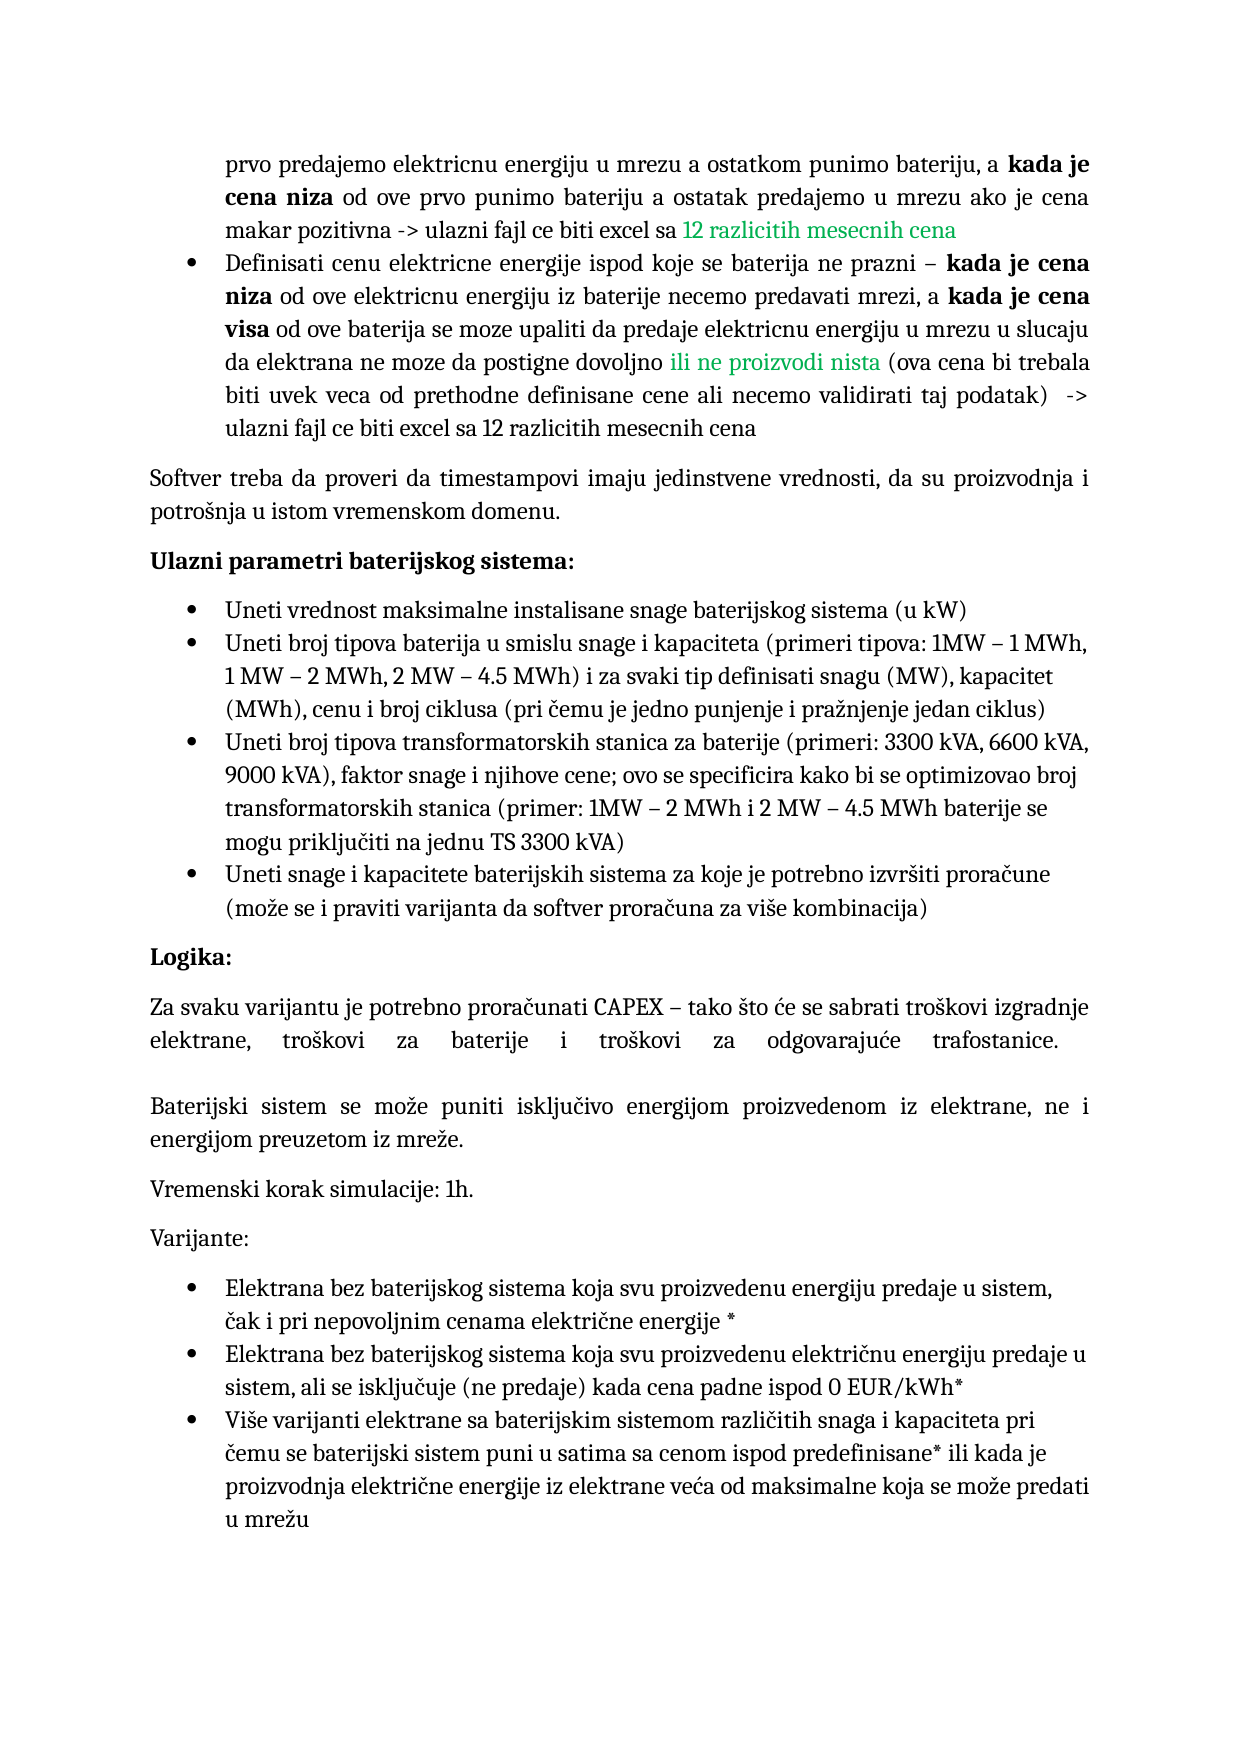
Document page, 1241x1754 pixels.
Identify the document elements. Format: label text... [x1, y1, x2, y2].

list Uneti broj tipova baterija u smislu snage i kapaciteta (primeri tipova: 1MW – 1 MWh, 1 MW – 2 MWh, 2 MW – 4.5 MWh) i za svaki tip definisati snagu (MW), kapacitet (MWh), cenu i broj ciklusa (pri čemu je jedno punjenje i pražnjenje jedan ciklus) [187, 629, 1090, 724]
list Uneti broj tipova transformatorskih stanica za baterije (primeri: 3300 kVA, 6600 kVA, 9000 kVA), faktor snage i njihove cene; ovo se specificira kako bi se optimizovao broj transformatorskih stanica (primer: 1MW – 2 MWh i 2 MW – 4.5 MWh baterije se mogu priključiti na jednu TS 3300 kVA) [187, 728, 1090, 856]
list Elektrana bez baterijskog sistema koja svu proizvedenu energiju predaje u sistem, čak i pri nepovoljnim cenama električne energije * [187, 1274, 1090, 1336]
text Vremenski korak simulacije: 1h. [150, 1174, 1090, 1203]
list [225, 150, 1090, 245]
list Uneti snage i kapacitete baterijskih sistema za koje je potrebno izvršiti proračune (može se i praviti varijanta da softver proračuna za više kombinacija) [187, 860, 1090, 922]
text Ulazni parametri baterijskog sistema: [150, 547, 1090, 575]
list Više varijanti elektrane sa baterijskim sistemom različitih snaga i kapaciteta pri čemu se baterijski sistem puni u satima sa cenom ispod predefinisane* ili kada je proizvodnja električne energije iz elektrane veća od maksimalne koja se može predati u mrežu [187, 1406, 1090, 1534]
text Za svaku varijantu je potrebno proračunati CAPEX – tako što će se sabrati troškovi izgradnje elektrane, troškovi za baterije i troškovi za odgovarajuće trafostanice. Baterijski sistem se može puniti isključivo energijom proizvedenom iz elektrane, ne i energijom preuzetom iz mreže. [150, 993, 1090, 1154]
text Varijante: [150, 1224, 1090, 1253]
list Uneti vrednost maksimalne instalisane snage baterijskog sistema (u kW) [187, 596, 1090, 625]
text Softver treba da proveri da timestampovi imaju jedinstvene vrednosti, da su proizvodnja i potrošnja u istom vremenskom domenu. [150, 464, 1090, 526]
list Elektrana bez baterijskog sistema koja svu proizvedenu električnu energiju predaje u sistem, ali se isključuje (ne predaje) kada cena padne ispod 0 EUR/kWh* [187, 1340, 1090, 1402]
text Logika: [150, 943, 1090, 972]
list Definisati cenu elektricne energije ispod koje se baterija ne prazni – kada je cena niza od ove elektricnu energiju iz baterije necemo predavati mrezi, a kada je cena visa od ove baterija se moze upaliti da predaje elektricnu energiju u mrezu u slucaju da elektrana ne moze da postigne dovoljno ili ne proizvodi nista (ova cena bi trebala biti uvek veca od prethodne definisane cene ali necemo validirati taj podatak) -> ulazni fajl ce biti excel sa 12 razlicitih mesecnih cena [187, 249, 1090, 443]
